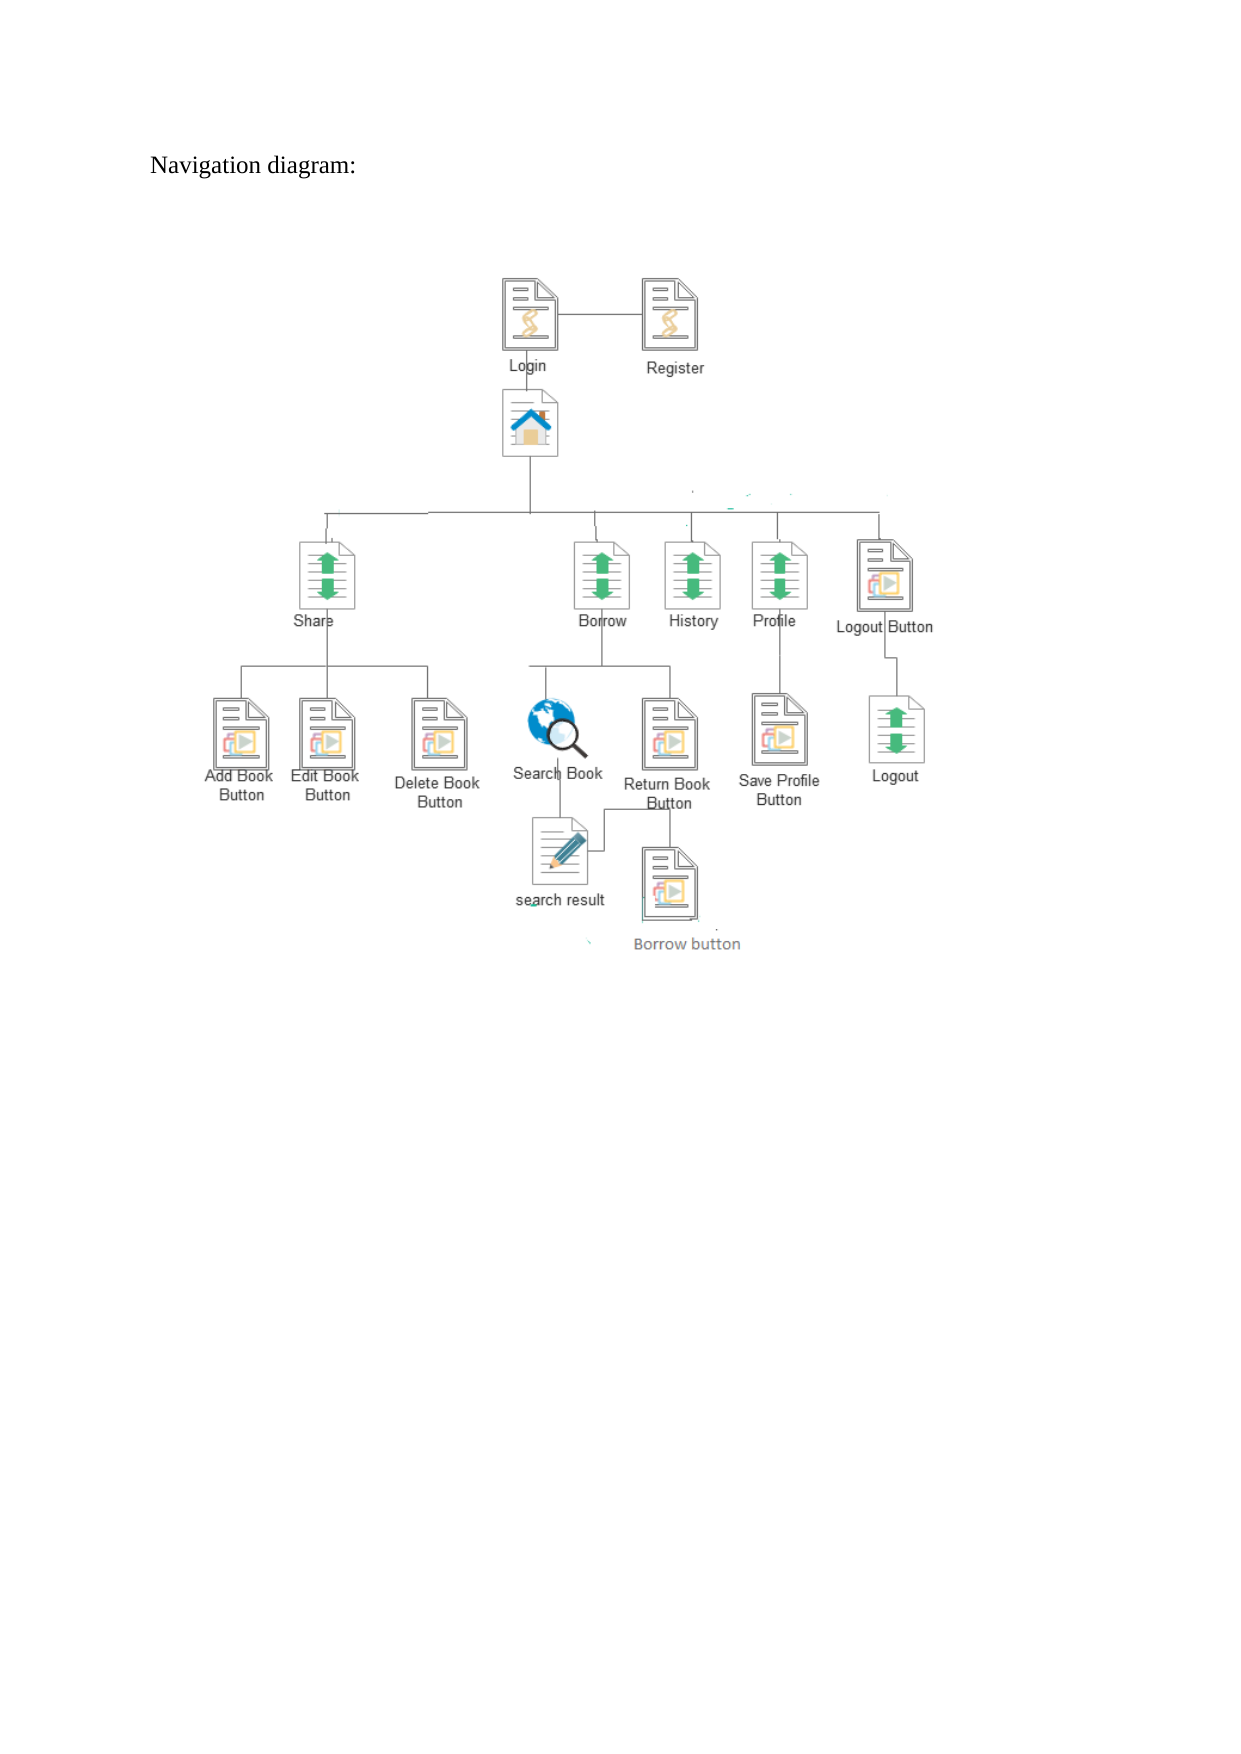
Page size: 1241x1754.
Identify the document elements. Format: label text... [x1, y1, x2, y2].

text Navigation diagram: [150, 150, 1090, 179]
picture [150, 203, 1091, 965]
